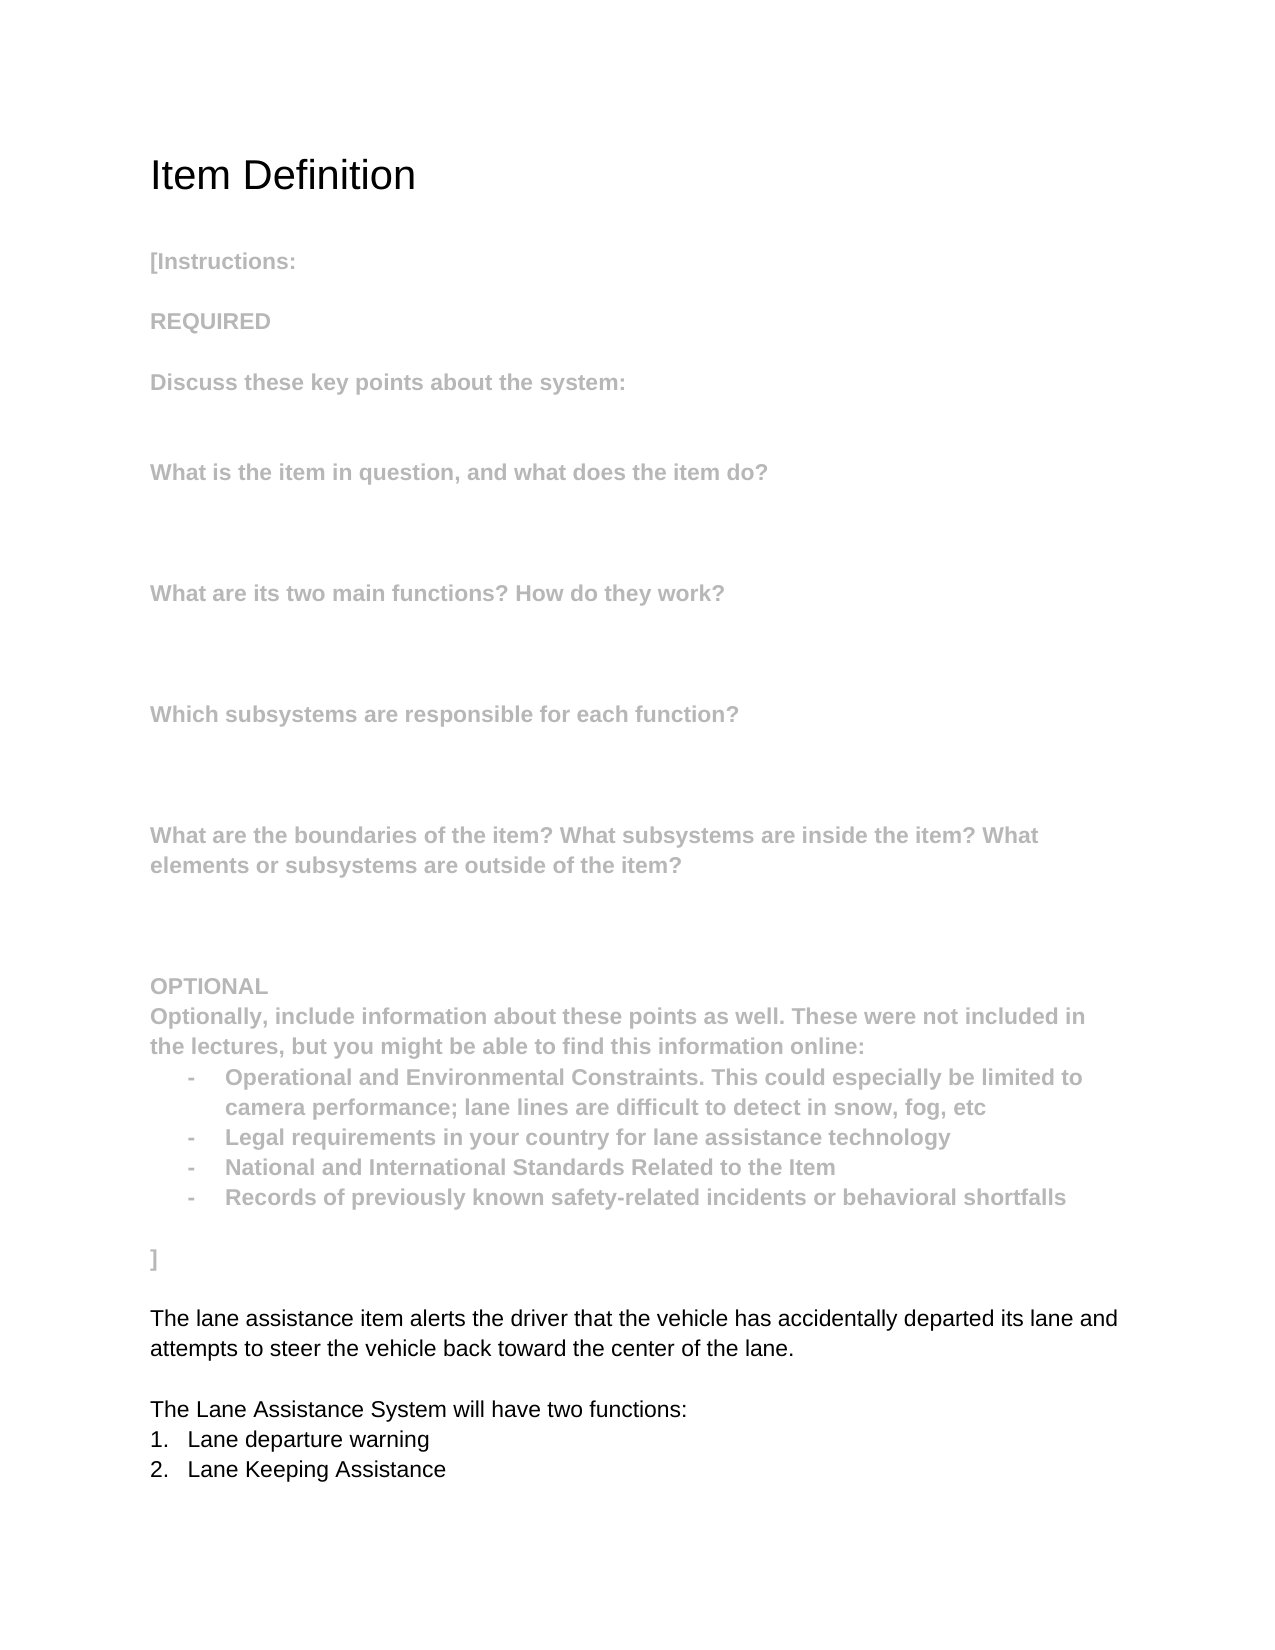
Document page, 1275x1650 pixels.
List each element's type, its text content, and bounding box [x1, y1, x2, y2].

list Operational and Environmental Constraints. This could especially be limited to camera performance; lane lines are difficult to detect in snow, fog, etc [187, 1063, 1125, 1120]
text What is the item in question, and what does the item do? [150, 459, 1125, 486]
text The Lane Assistance System will have two functions: [150, 1396, 1125, 1422]
text REQUIRED [150, 308, 1125, 334]
text What are the boundaries of the item? What subsystems are inside the item? What elements or subsystems are outside of the item? [150, 822, 1125, 878]
list Records of previously known safety-related incidents or behavioral shortfalls [187, 1184, 1125, 1211]
text Which subsystems are responsible for each function? [150, 701, 1125, 727]
text [Instructions: [150, 248, 1125, 274]
subtitle Item Definition [150, 150, 1125, 198]
list National and International Standards Related to the Item [187, 1154, 1125, 1180]
list Legal requirements in your country for lane assistance technology [187, 1124, 1125, 1150]
text What are its two main functions? How do they work? [150, 580, 1125, 606]
list Lane Keeping Assistance [150, 1456, 1125, 1482]
list Lane departure warning [150, 1426, 1125, 1452]
text ] [150, 1245, 1125, 1271]
text The lane assistance item alerts the driver that the vehicle has accidentally departed its lane and attempts to steer the vehicle back toward the center of the lane. [150, 1305, 1125, 1362]
text OPTIONAL [150, 973, 1125, 999]
text Discuss these key points about the system: [150, 369, 1125, 395]
text Optionally, include information about these points as well. These were not included in the lectures, but you might be able to find this information online: [150, 1003, 1125, 1059]
